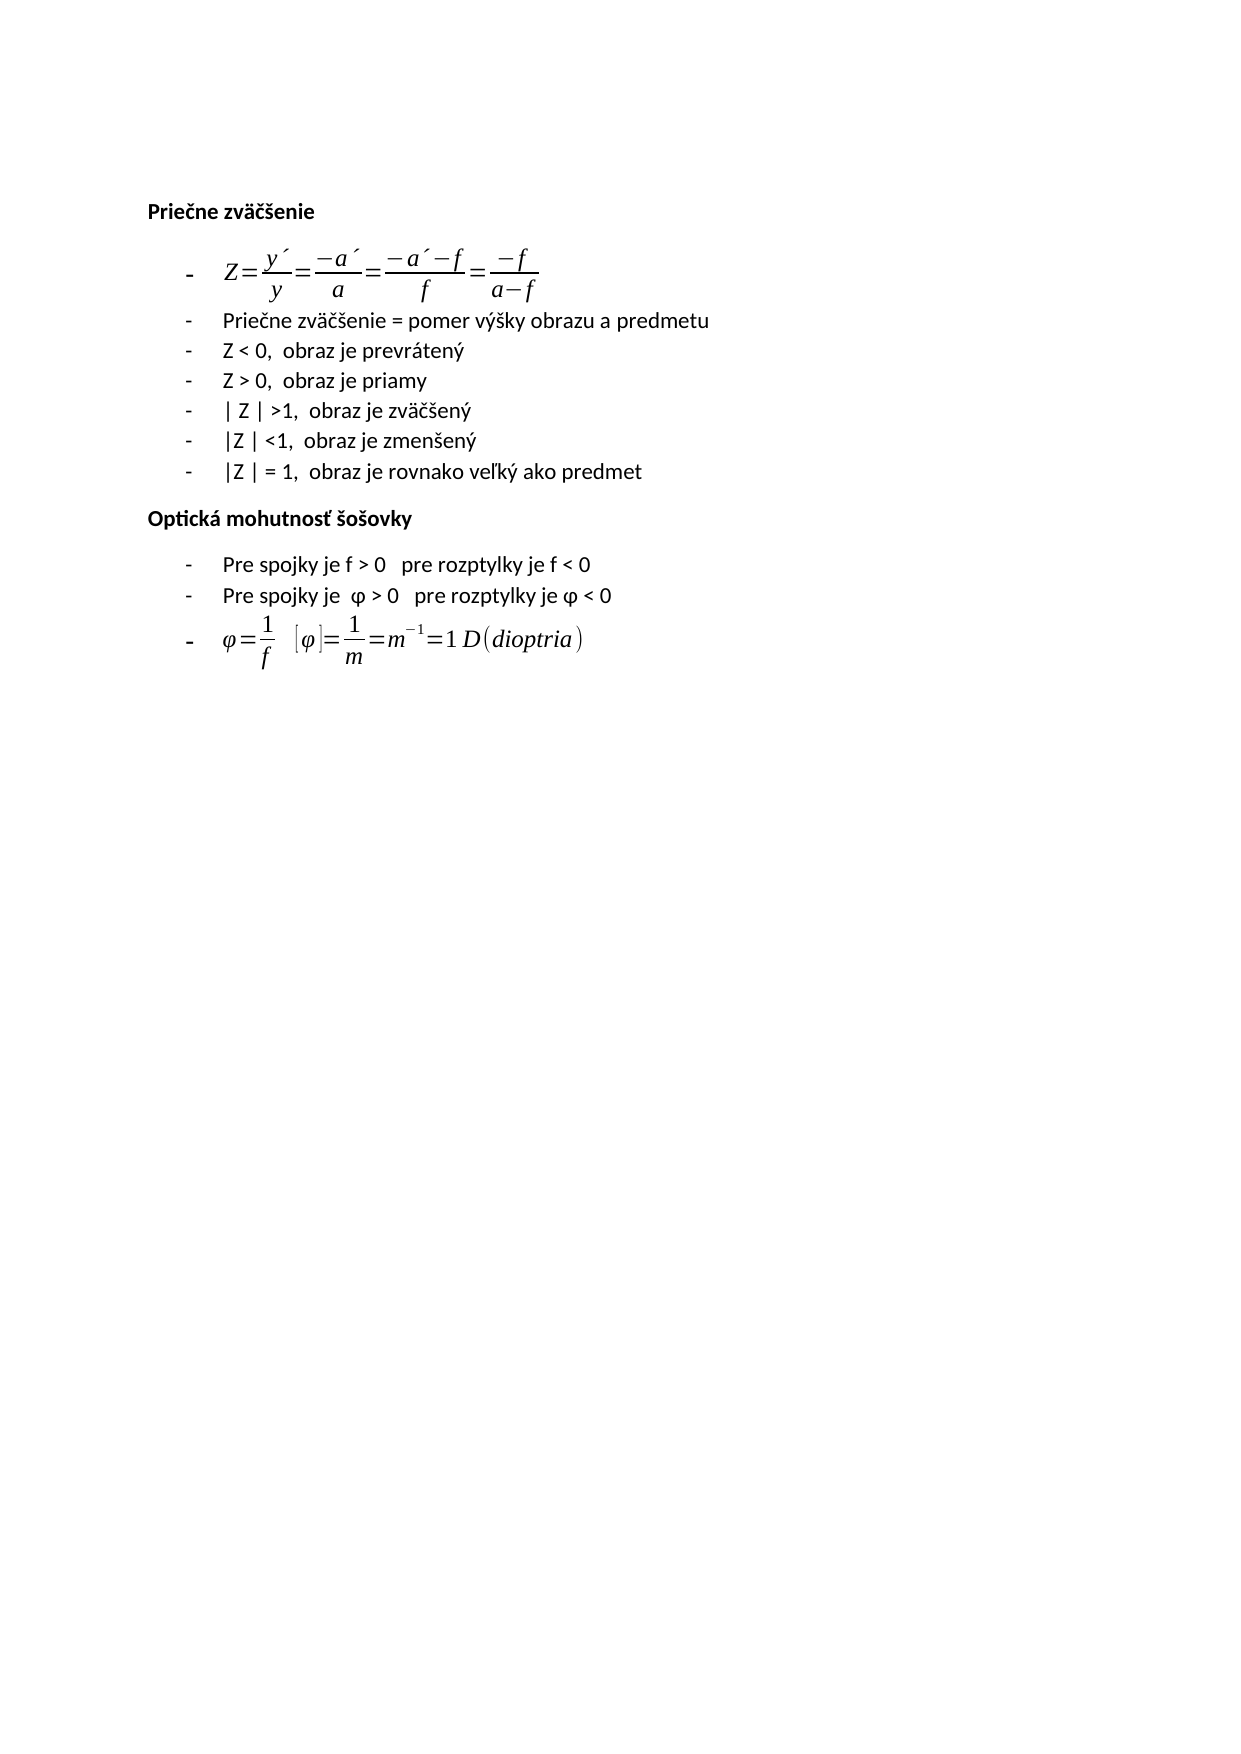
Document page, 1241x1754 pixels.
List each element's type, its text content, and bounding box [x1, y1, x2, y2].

list Z < 0, obraz je prevrátený [185, 336, 1093, 364]
list Pre spojky je f > 0 pre rozptylky je f ˂ 0 [185, 551, 1093, 579]
list | Z | >1, obraz je zväčšený [185, 396, 1093, 424]
text Optická mohutnosť šošovky [148, 504, 1093, 532]
list Pre spojky je φ > 0 pre rozptylky je φ ˂ 0 [185, 581, 1093, 609]
list |Z | = 1, obraz je rovnako veľký ako predmet [185, 457, 1093, 485]
list Priečne zväčšenie = pomer výšky obrazu a predmetu [185, 306, 1093, 334]
list |Z | <1, obraz je zmenšený [185, 427, 1093, 455]
text Priečne zväčšenie [148, 197, 1093, 225]
list Z > 0, obraz je priamy [185, 366, 1093, 394]
